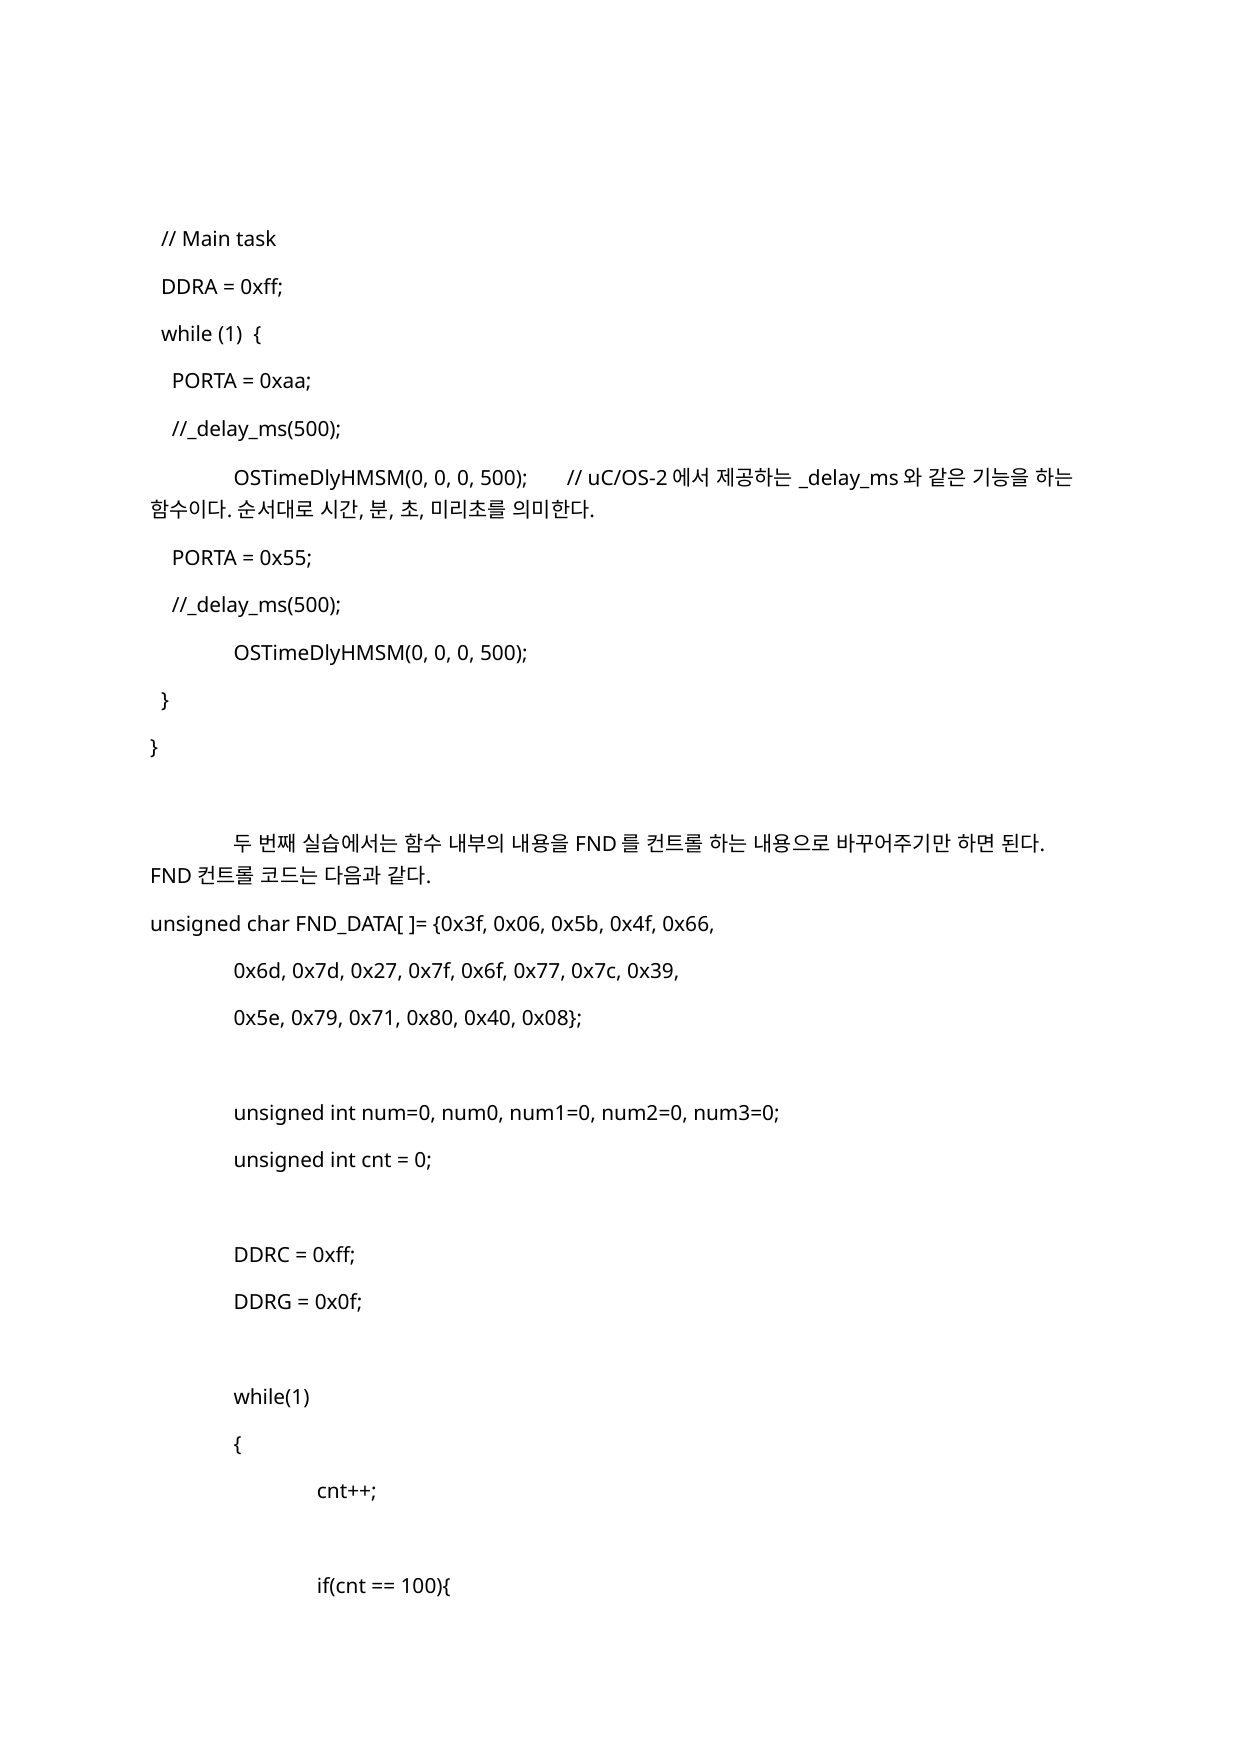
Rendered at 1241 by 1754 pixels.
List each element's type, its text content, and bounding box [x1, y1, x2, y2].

text PORTA = 0xaa; [150, 366, 1090, 395]
text //_delay_ms(500); [150, 590, 1090, 619]
text unsigned int cnt = 0; [150, 1145, 1090, 1174]
text } [150, 685, 1090, 713]
text PORTA = 0x55; [150, 543, 1090, 571]
text { [150, 1429, 1090, 1457]
text } [150, 732, 1090, 761]
text 두 번째 실습에서는 함수 내부의 내용을 FND를 컨트롤 하는 내용으로 바꾸어주기만 하면 된다. FND 컨트롤 코드는 다음과 같다. [150, 827, 1090, 890]
text 0x6d, 0x7d, 0x27, 0x7f, 0x6f, 0x77, 0x7c, 0x39, [150, 956, 1090, 984]
text 0x5e, 0x79, 0x71, 0x80, 0x40, 0x08}; [150, 1003, 1090, 1032]
text while (1) { [150, 319, 1090, 347]
text if(cnt == 100){ [150, 1571, 1090, 1599]
text OSTimeDlyHMSM(0, 0, 0, 500); // uC/OS-2에서 제공하는 _delay_ms와 같은 기능을 하는 함수이다. 순서대로 시간, 분, 초, 미리초를 의미한다. [150, 461, 1090, 524]
text DDRC = 0xff; [150, 1240, 1090, 1268]
text while(1) [150, 1382, 1090, 1410]
text // Main task [150, 224, 1090, 253]
text cnt++; [150, 1476, 1090, 1505]
text //_delay_ms(500); [150, 414, 1090, 442]
text DDRG = 0x0f; [150, 1287, 1090, 1316]
text unsigned char FND_DATA[ ]= {0x3f, 0x06, 0x5b, 0x4f, 0x66, [150, 909, 1090, 937]
text unsigned int num=0, num0, num1=0, num2=0, num3=0; [150, 1098, 1090, 1126]
text DDRA = 0xff; [150, 272, 1090, 300]
text OSTimeDlyHMSM(0, 0, 0, 500); [150, 638, 1090, 666]
